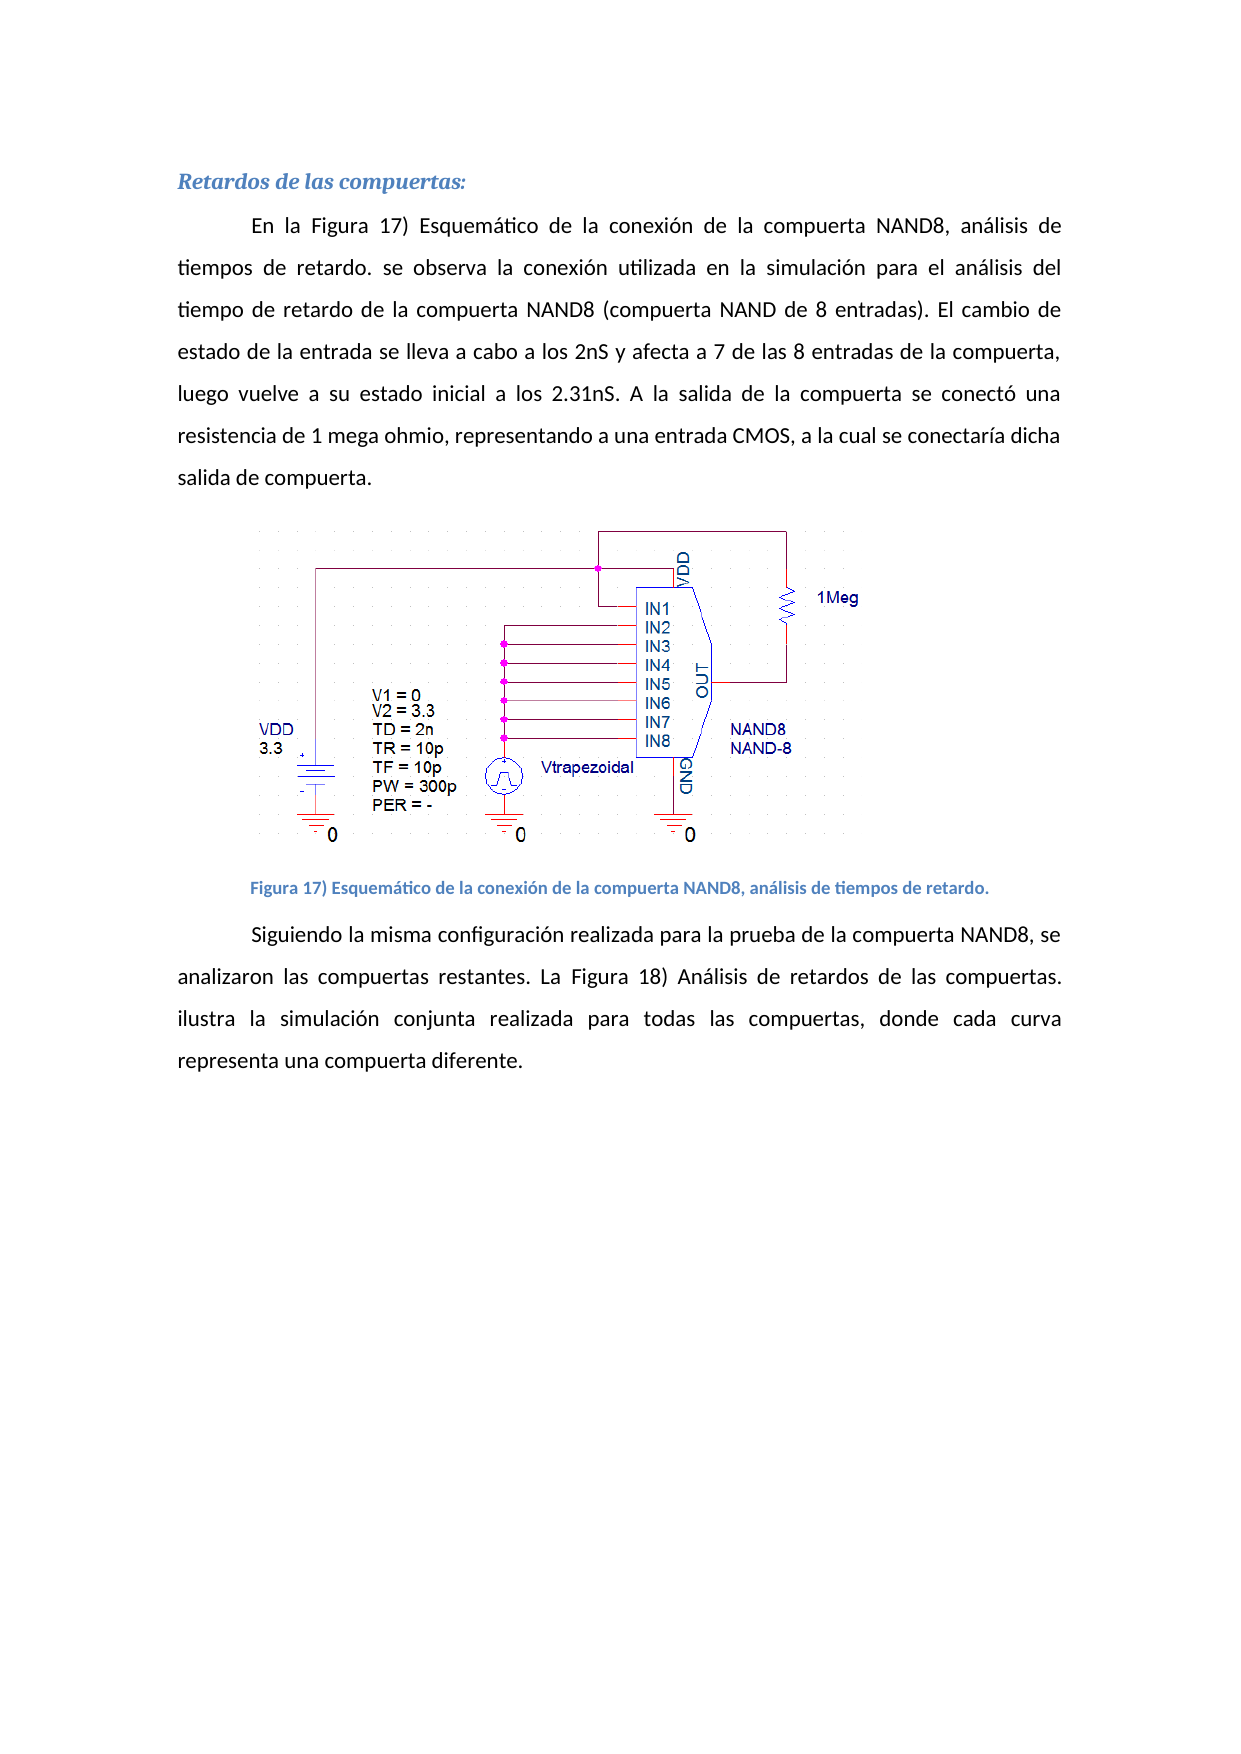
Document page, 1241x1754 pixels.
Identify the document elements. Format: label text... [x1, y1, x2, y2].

picture [251, 517, 862, 851]
text Siguiendo la misma configuración realizada para la prueba de la compuerta NAND8, se analizaron las compuertas restantes. La Figura 10 ilustra la simulación conjunta realizada para todas las compuertas, donde cada curva representa una compuerta diferente. [177, 920, 1063, 1074]
subtitle Retardos de las compuertas: [177, 168, 1063, 195]
text En la Figura 9 se observa la conexión utilizada en la simulación para el análisis del tiempo de retardo de la compuerta NAND8 (compuerta NAND de 8 entradas). El cambio de estado de la entrada se lleva a cabo a los 2nS y afecta a 7 de las 8 entradas de la compuerta, luego vuelve a su estado inicial a los 2.31nS. A la salida de la compuerta se conectó una resistencia de 1 mega ohmio, representando a una entrada CMOS, a la cual se conectaría dicha salida de compuerta. [177, 211, 1063, 491]
